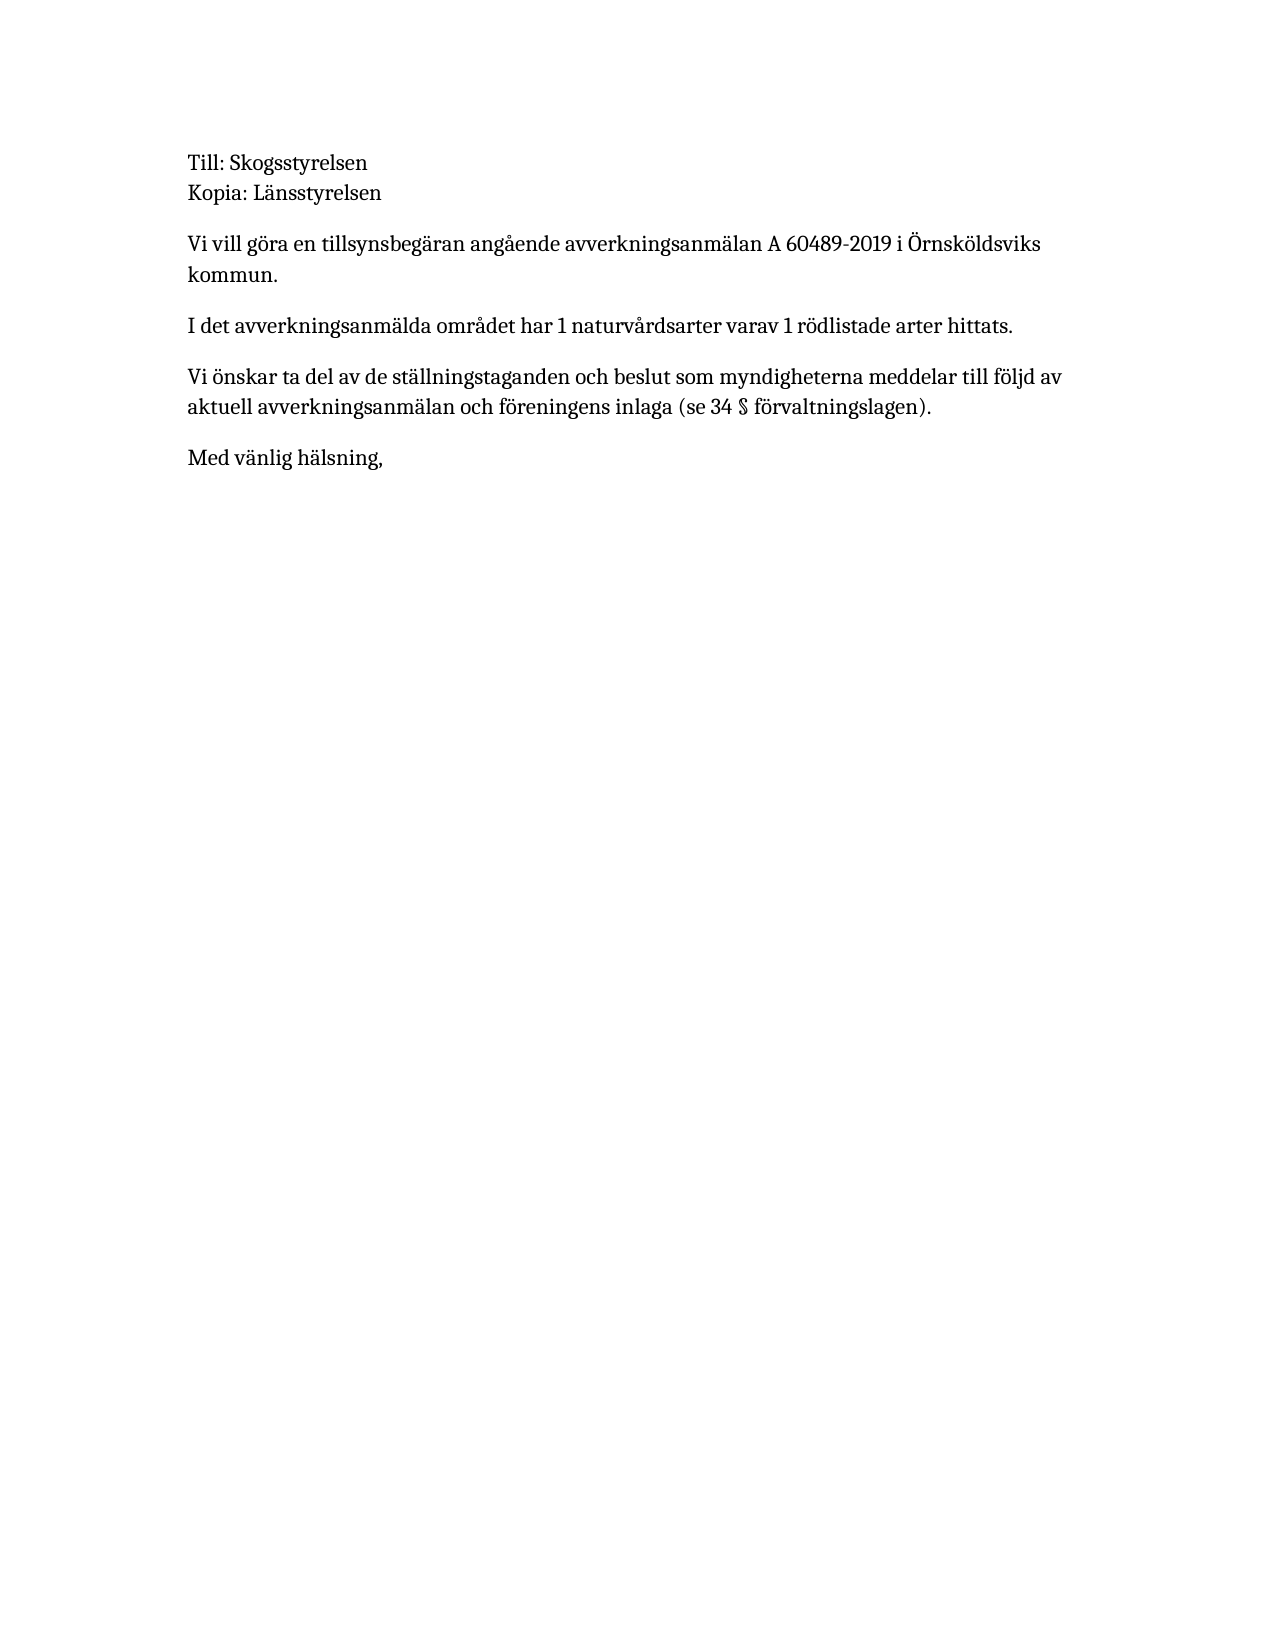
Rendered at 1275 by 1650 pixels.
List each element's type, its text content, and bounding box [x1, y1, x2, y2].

text Till: Skogsstyrelsen Kopia: Länsstyrelsen [187, 150, 1087, 207]
text I det avverkningsanmälda området har 1 naturvårdsarter varav 1 rödlistade arter hittats. [187, 312, 1087, 339]
text Vi vill göra en tillsynsbegäran angående avverkningsanmälan A 60489-2019 i Örnsköldsviks kommun. [187, 231, 1087, 288]
text Vi önskar ta del av de ställningstaganden och beslut som myndigheterna meddelar till följd av aktuell avverkningsanmälan och föreningens inlaga (se 34 § förvaltningslagen). [187, 363, 1087, 420]
text Med vänlig hälsning, [187, 445, 1087, 501]
